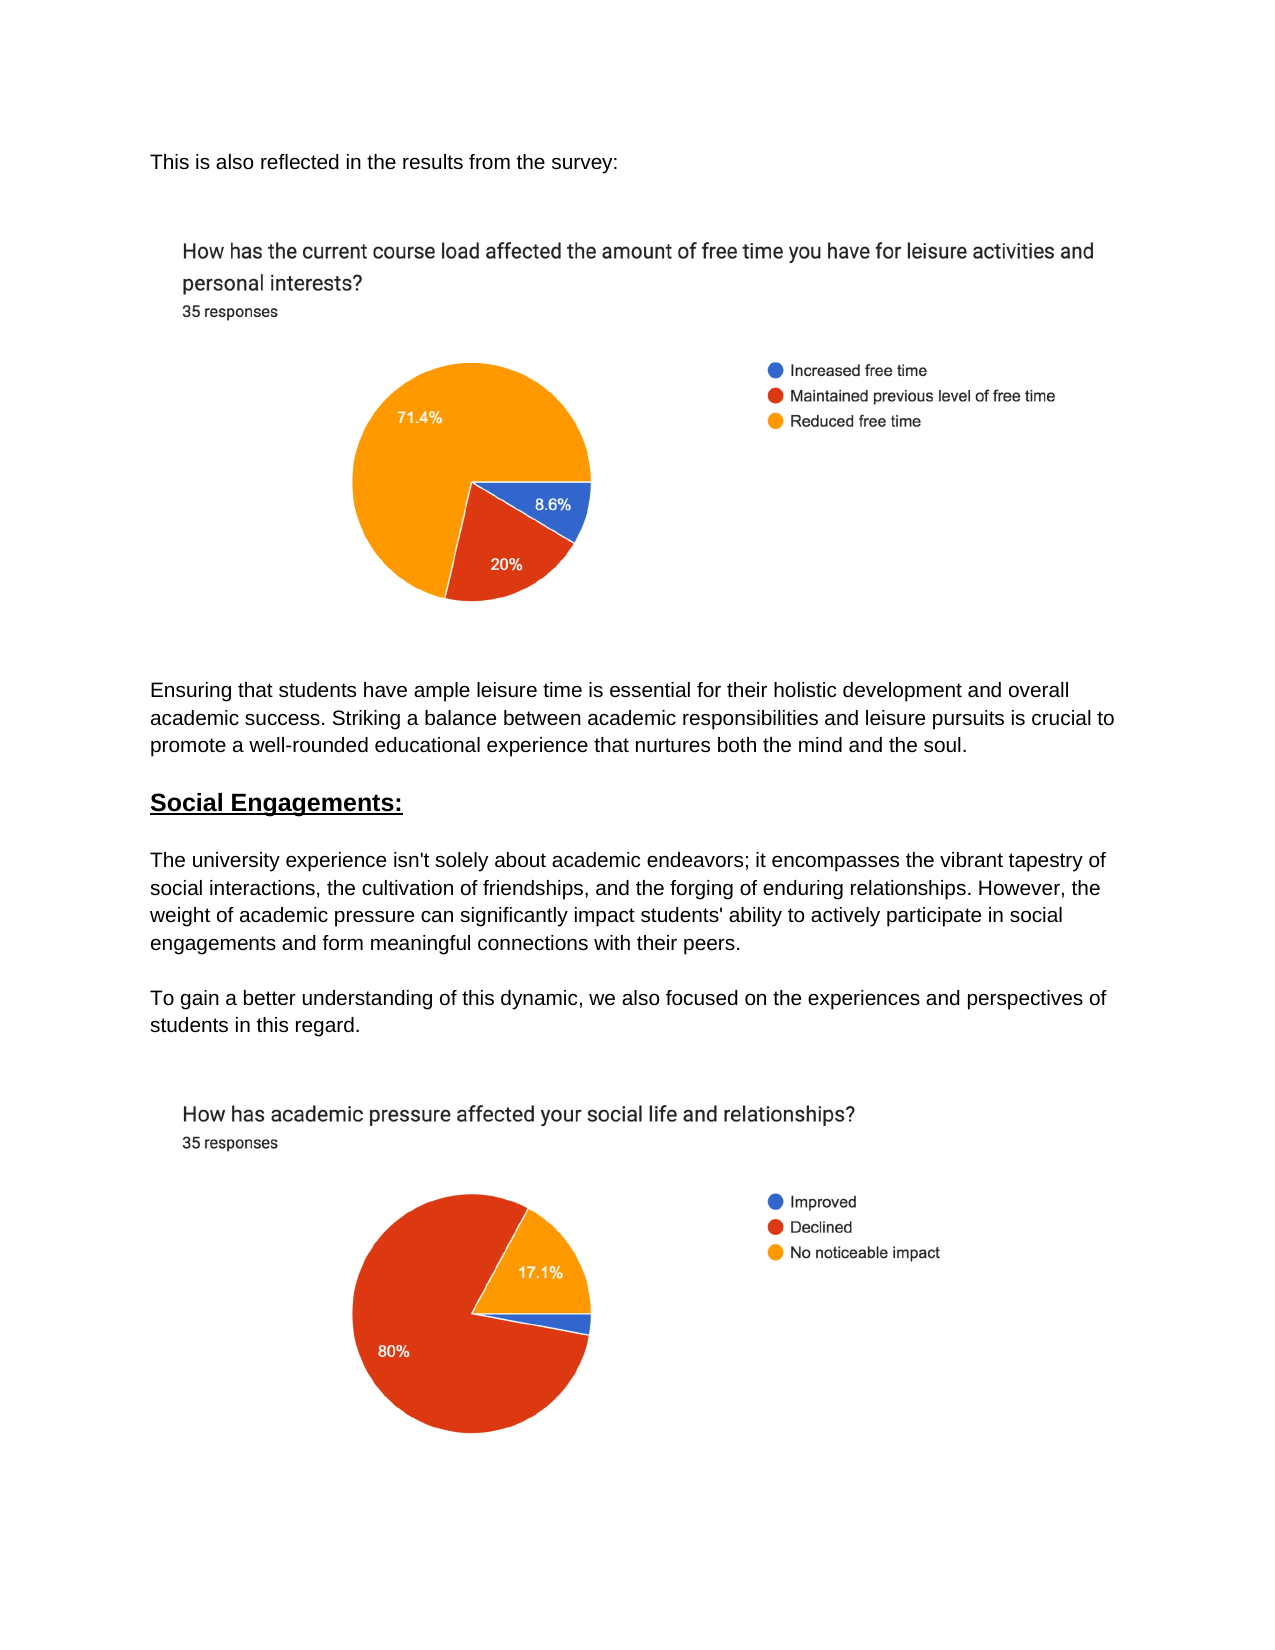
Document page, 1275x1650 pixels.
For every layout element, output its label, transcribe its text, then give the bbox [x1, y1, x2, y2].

text Social Engagements: The university experience isn't solely about academic endeavors; it encompasses the vibrant tapestry of social interactions, the cultivation of friendships, and the forging of enduring relationships. However, the weight of academic pressure can significantly impact students' ability to actively participate in social engagements and form meaningful connections with their peers. [150, 788, 1125, 954]
picture [150, 1068, 1125, 1479]
text This is also reflected in the results from the survey: [150, 150, 1125, 205]
text Ensuring that students have ample leisure time is essential for their holistic development and overall academic success. Striking a balance between academic responsibilities and leisure pursuits is crucial to promote a well-rounded educational experience that nurtures both the mind and the soul. [150, 678, 1125, 757]
text To gain a better understanding of this dynamic, we also focused on the experiences and perspectives of students in this regard. [150, 958, 1125, 1068]
picture [150, 205, 1125, 647]
